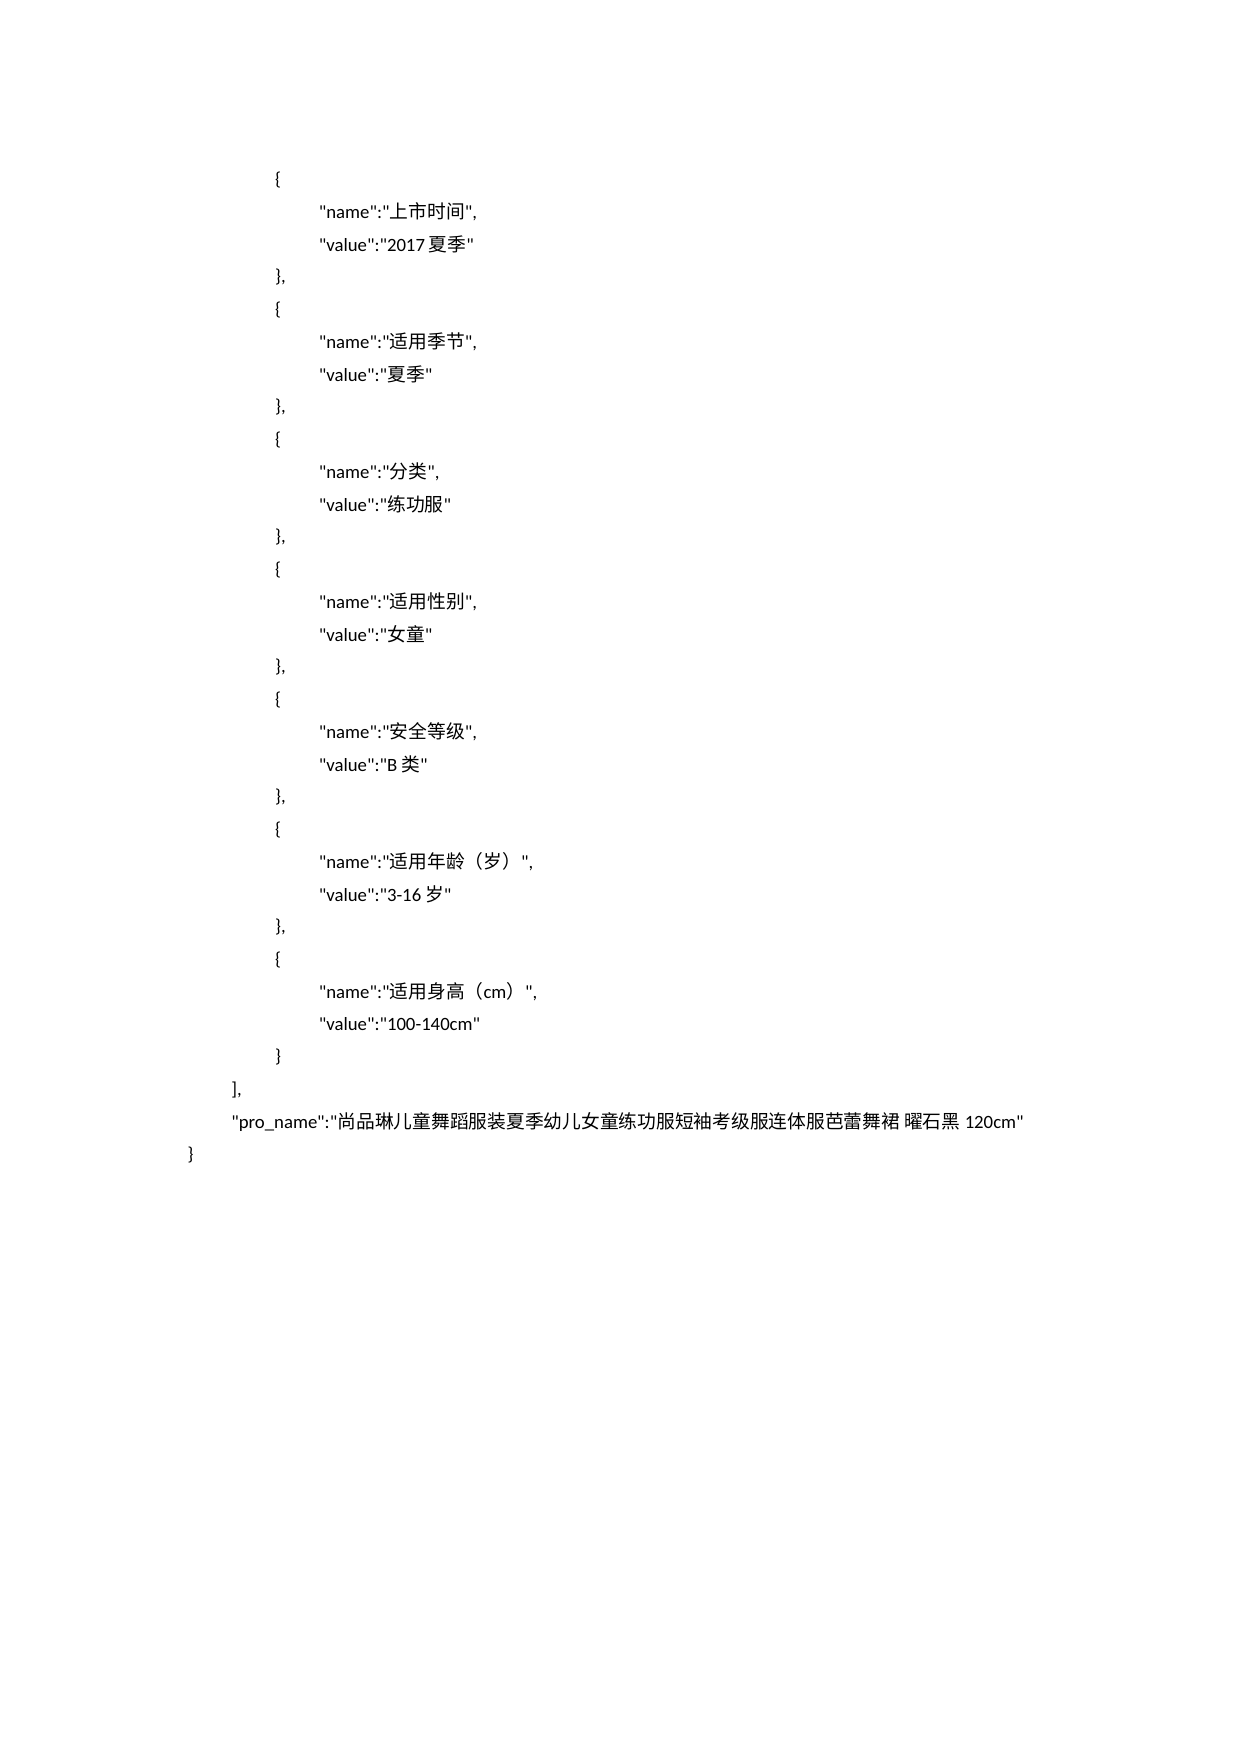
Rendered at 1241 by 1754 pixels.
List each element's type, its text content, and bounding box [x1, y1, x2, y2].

text { [187, 552, 1053, 584]
text "value":"100-140cm" [187, 1007, 1053, 1039]
text } [187, 1137, 1053, 1169]
text { [187, 422, 1053, 454]
text }, [187, 259, 1053, 292]
text { [187, 162, 1053, 194]
text }, [187, 649, 1053, 682]
text "name":"适用季节", [187, 324, 1053, 357]
text }, [187, 389, 1053, 422]
text }, [187, 519, 1053, 552]
text }, [187, 909, 1053, 942]
text ], [187, 1072, 1053, 1104]
text } [187, 1039, 1053, 1072]
text "value":"3-16岁" [187, 877, 1053, 909]
text }, [187, 779, 1053, 812]
text { [187, 682, 1053, 714]
text "name":"适用性别", [187, 584, 1053, 617]
text "name":"适用身高（cm）", [187, 974, 1053, 1007]
text "value":"B类" [187, 747, 1053, 779]
text "value":"练功服" [187, 487, 1053, 519]
text "value":"女童" [187, 617, 1053, 649]
text { [187, 942, 1053, 974]
text "name":"上市时间", [187, 194, 1053, 227]
text "name":"适用年龄（岁）", [187, 844, 1053, 877]
text "value":"2017夏季" [187, 227, 1053, 259]
text { [187, 292, 1053, 324]
text "value":"夏季" [187, 357, 1053, 389]
text "name":"安全等级", [187, 714, 1053, 747]
text { [187, 812, 1053, 844]
text "name":"分类", [187, 454, 1053, 487]
text "pro_name":"尚品琳儿童舞蹈服装夏季幼儿女童练功服短袖考级服连体服芭蕾舞裙 曜石黑 120cm" [187, 1104, 1053, 1137]
